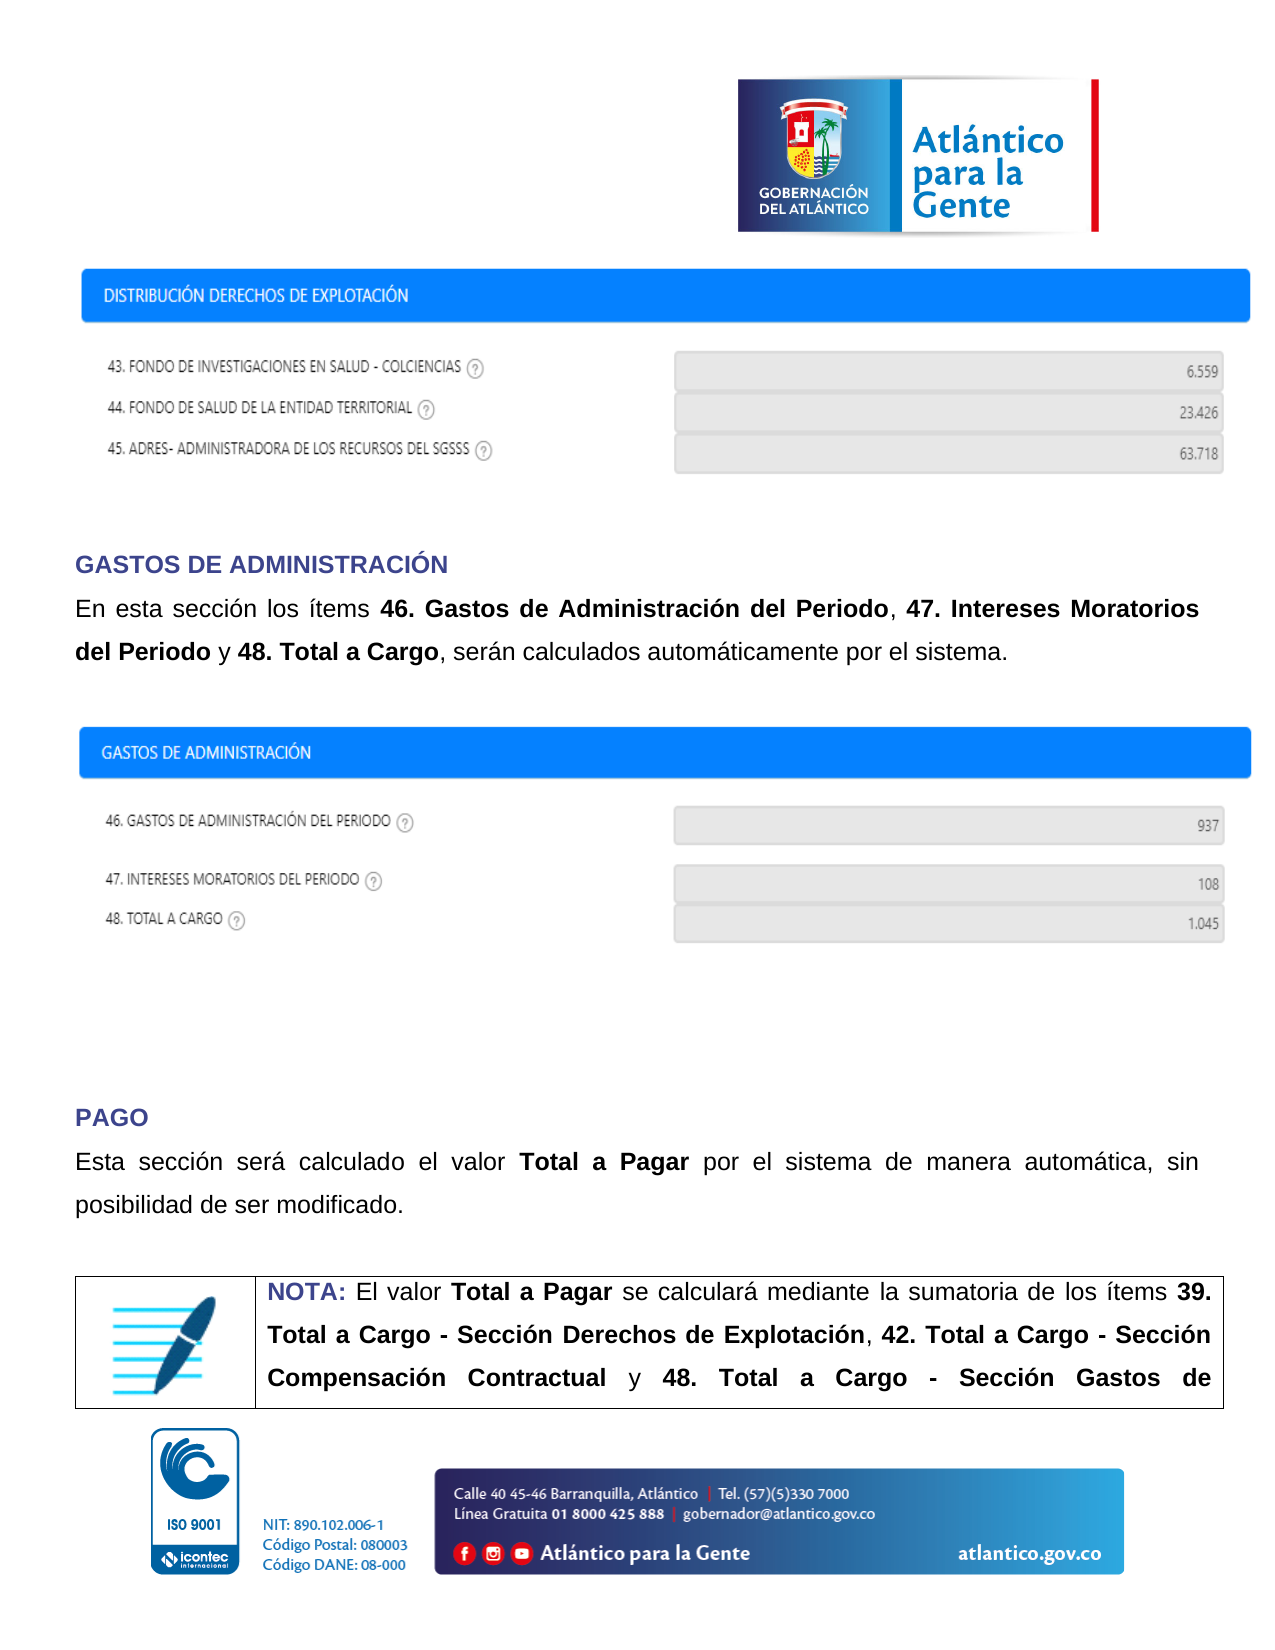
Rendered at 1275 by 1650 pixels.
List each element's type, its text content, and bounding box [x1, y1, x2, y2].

table_header [76, 1277, 255, 1408]
text En esta sección los ítems 46. Gastos de Administración del Periodo, 47. Intereses Moratorios del Periodo y 48. Total a Cargo, serán calculados automáticamente por el sistema. [75, 593, 1200, 665]
picture [75, 265, 1258, 494]
picture [151, 1428, 1125, 1575]
text Esta sección será calculado el valor Total a Pagar por el sistema de manera automática, sin posibilidad de ser modificado. [75, 1147, 1200, 1218]
picture [734, 75, 1102, 238]
picture [107, 1296, 228, 1408]
subtitle PAGO [75, 1103, 1200, 1132]
subtitle GASTOS DE ADMINISTRACIÓN [75, 550, 1200, 579]
picture [75, 722, 1259, 961]
